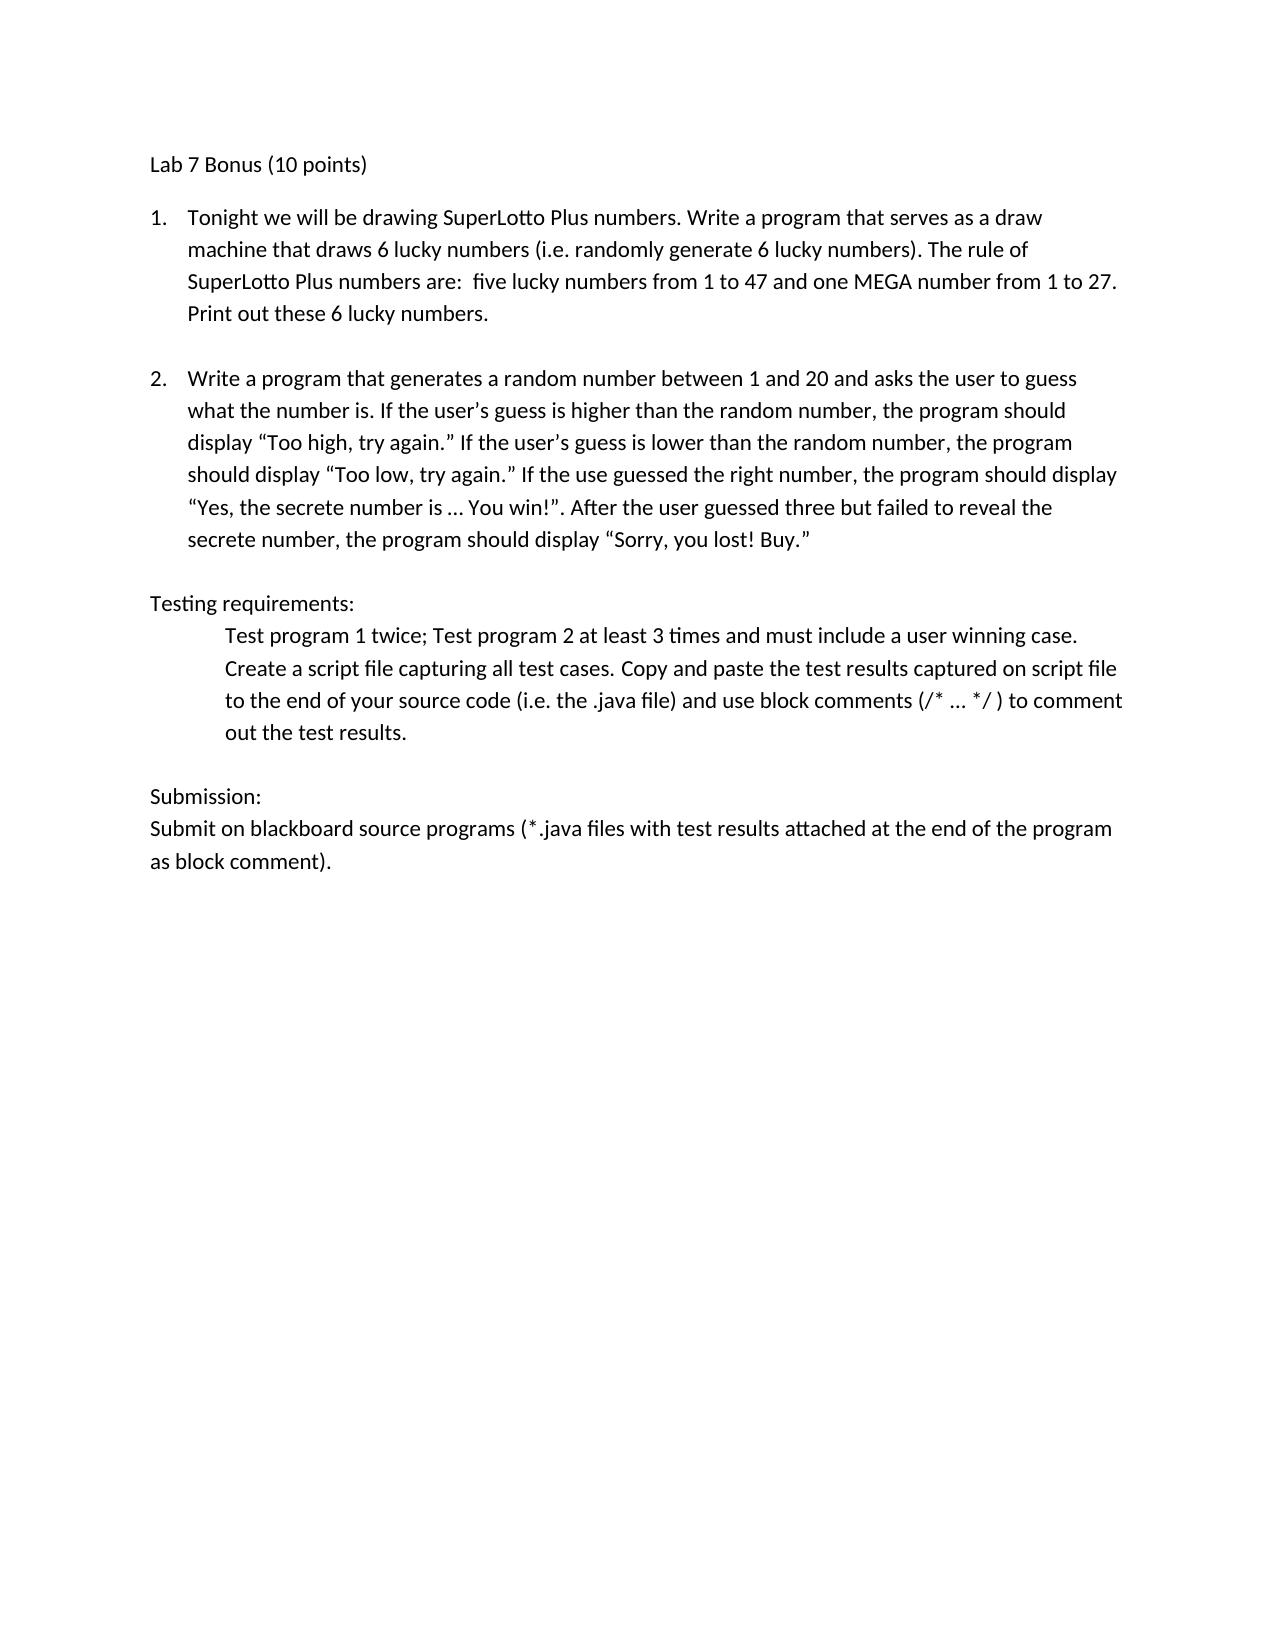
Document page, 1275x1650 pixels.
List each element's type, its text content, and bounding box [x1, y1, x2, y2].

list Write a program that generates a random number between 1 and 20 and asks the user to guess what the number is. If the user’s guess is higher than the random number, the program should display “Too high, try again.” If the user’s guess is lower than the random number, the program should display “Too low, try again.” If the use guessed the right number, the program should display “Yes, the secrete number is … You win!”. After the user guessed three but failed to reveal the secrete number, the program should display “Sorry, you lost! Buy.” [150, 364, 1125, 553]
list Testing requirements: [150, 589, 1125, 617]
list Test program 1 twice; Test program 2 at least 3 times and must include a user winning case. Create a script file capturing all test cases. Copy and paste the test results captured on script file to the end of your source code (i.e. the .java file) and use block comments (/* … */ ) to comment out the test results. [225, 621, 1125, 746]
list Submission: [150, 782, 1125, 810]
text Lab 7 Bonus (10 points) [150, 150, 1125, 178]
list Tonight we will be drawing SuperLotto Plus numbers. Write a program that serves as a draw machine that draws 6 lucky numbers (i.e. randomly generate 6 lucky numbers). The rule of SuperLotto Plus numbers are: five lucky numbers from 1 to 47 and one MEGA number from 1 to 27. Print out these 6 lucky numbers. [150, 203, 1125, 328]
list Submit on blackboard source programs (*.java files with test results attached at the end of the program as block comment). [150, 814, 1125, 875]
